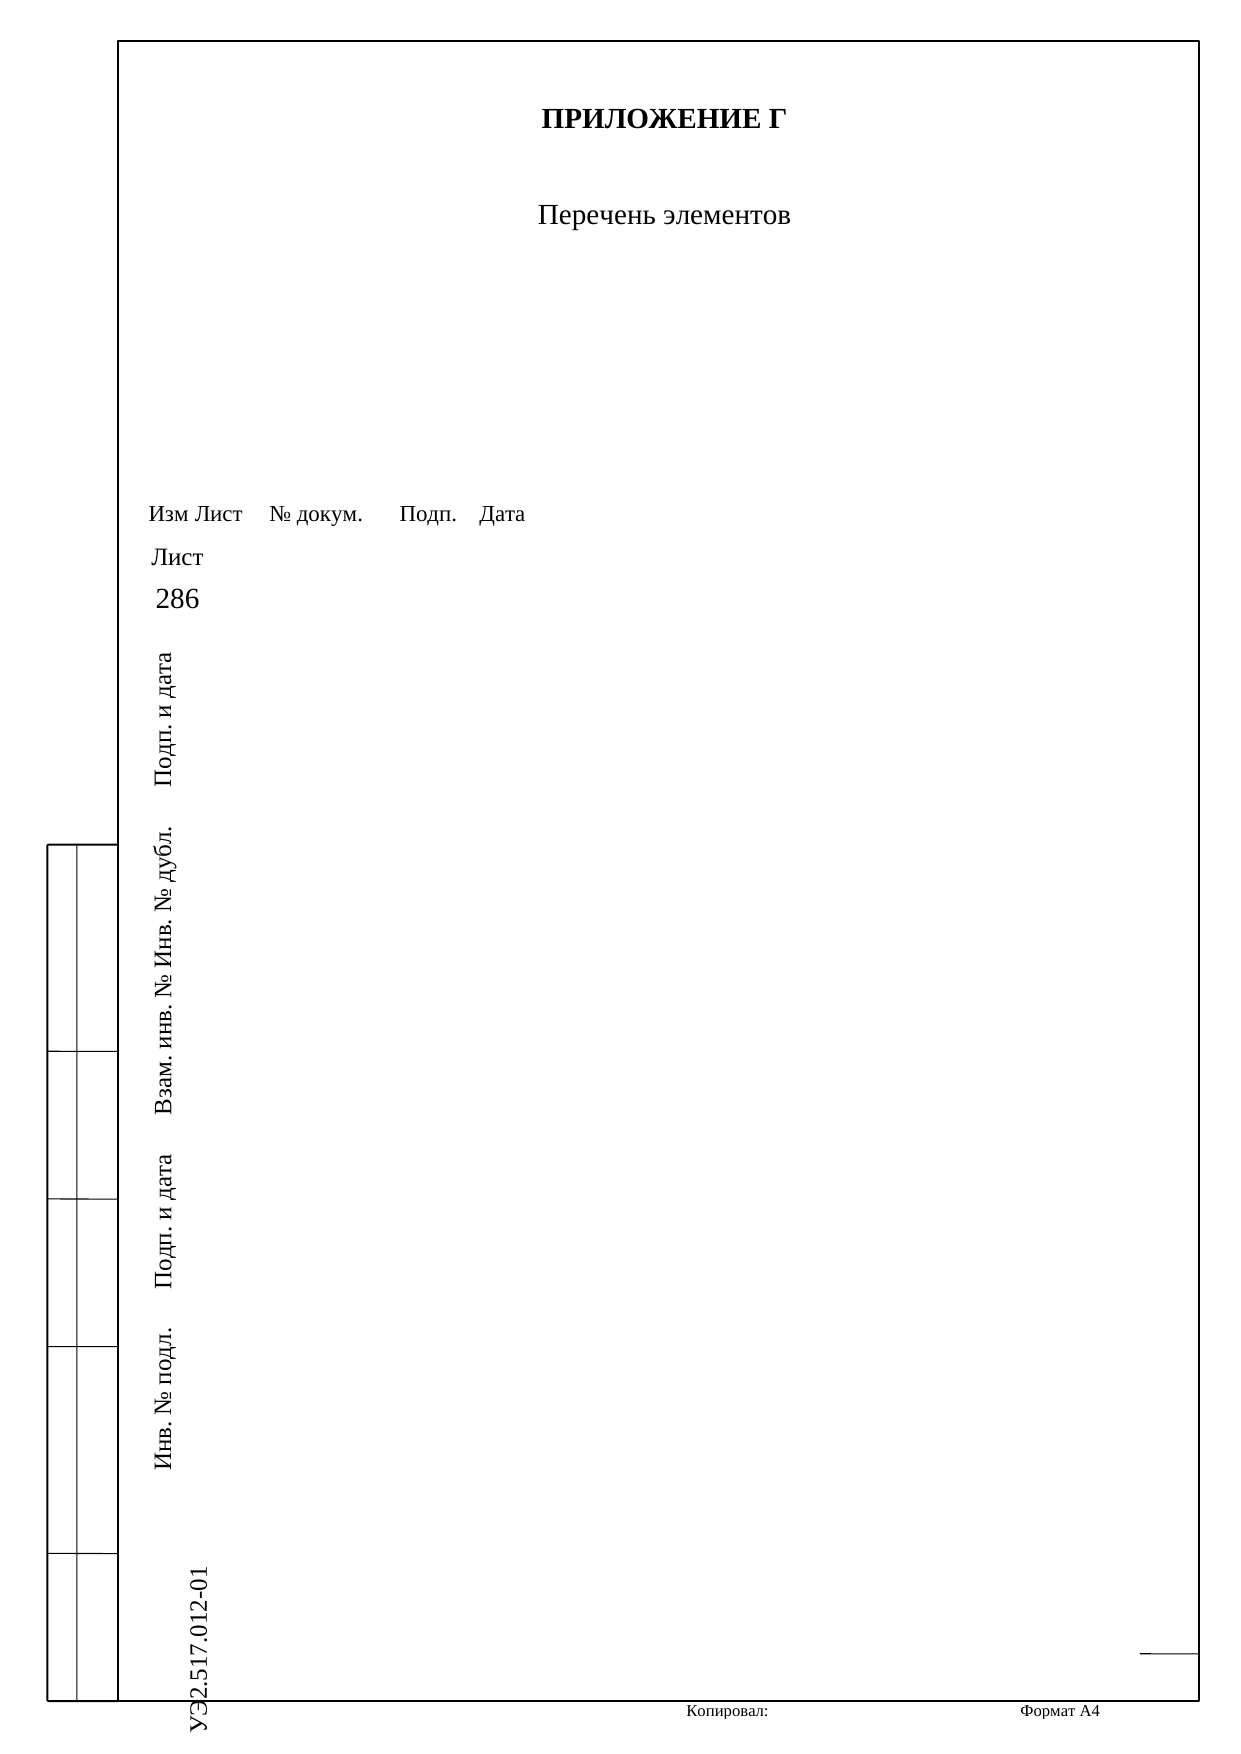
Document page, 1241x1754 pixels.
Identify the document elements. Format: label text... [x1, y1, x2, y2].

text Перечень элементов [148, 197, 1181, 231]
subtitle ПРИЛОЖЕНИЕ Г [148, 101, 1181, 135]
